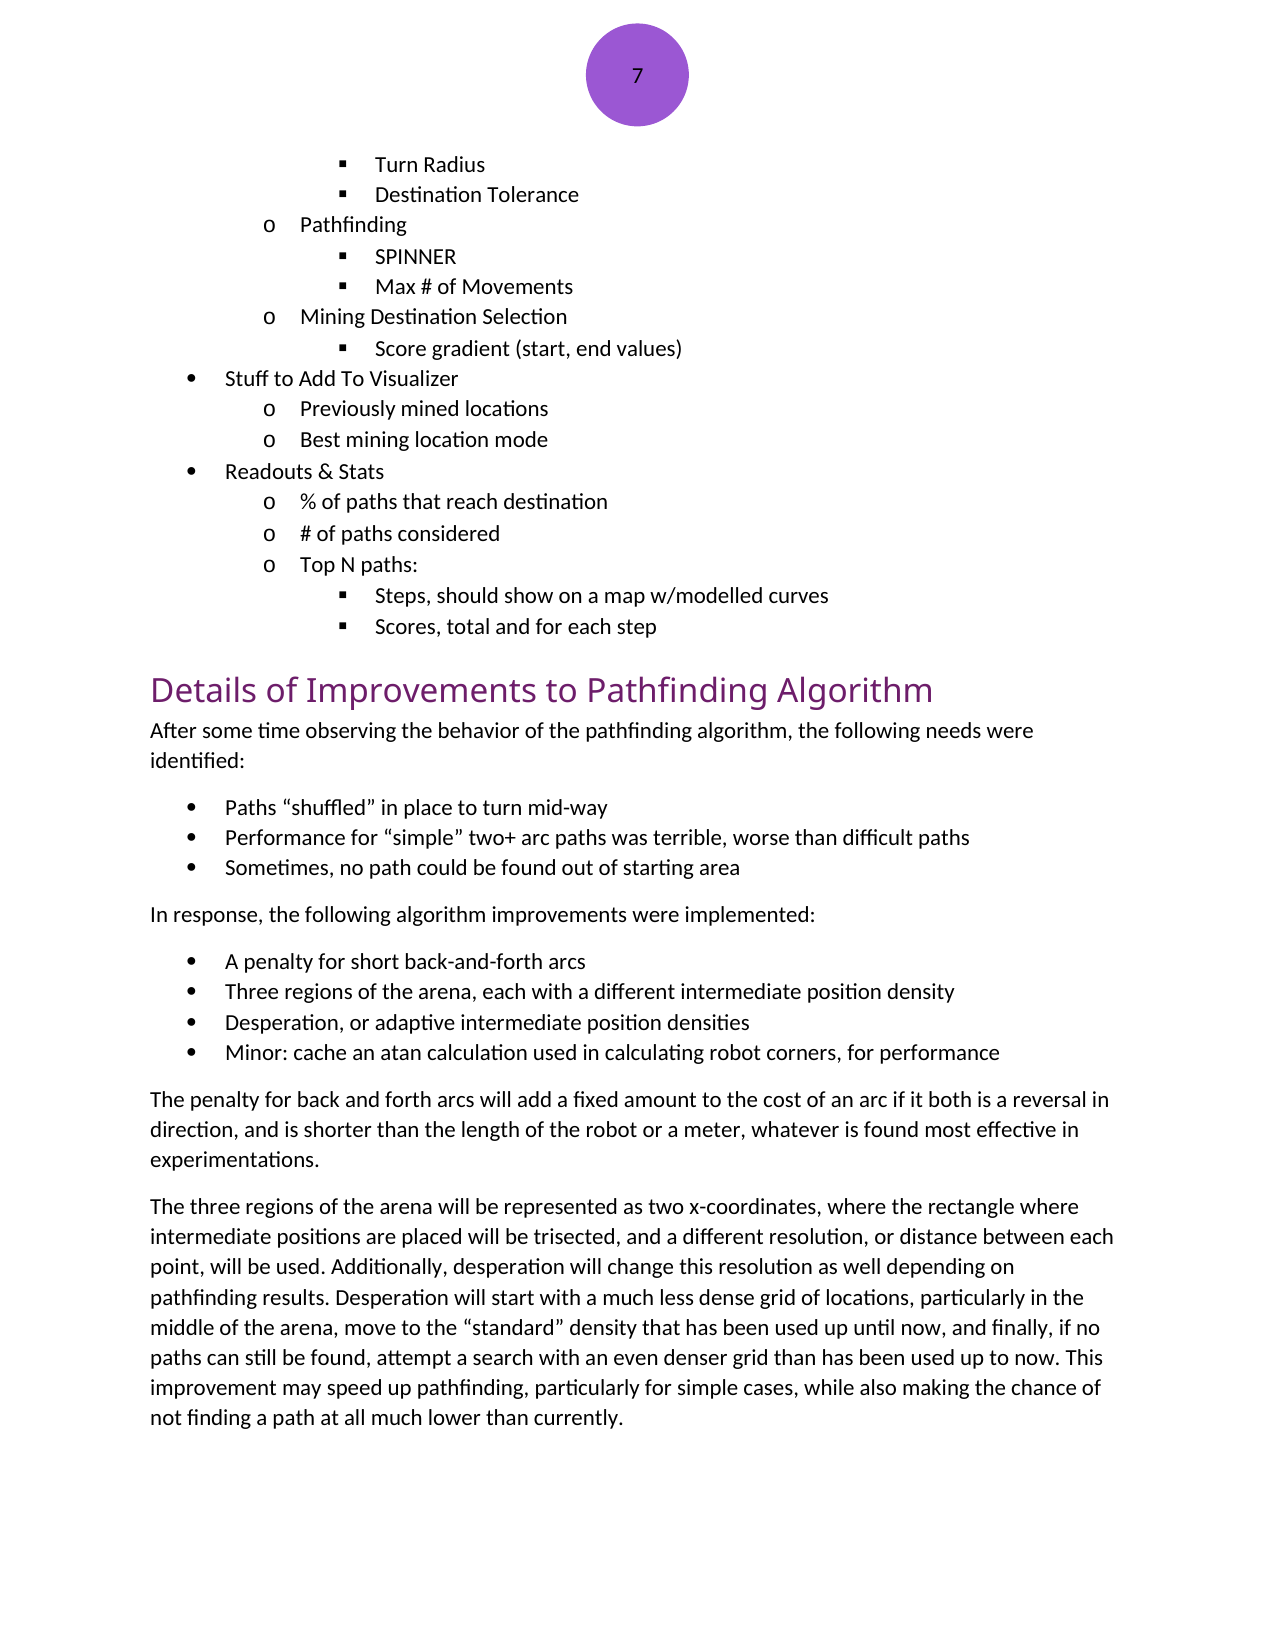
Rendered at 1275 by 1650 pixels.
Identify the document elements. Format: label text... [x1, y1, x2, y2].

text The penalty for back and forth arcs will add a fixed amount to the cost of an arc if it both is a reversal in direction, and is shorter than the length of the robot or a meter, whatever is found most effective in experimentations. [150, 1085, 1125, 1173]
list % of paths that reach destination [262, 487, 1125, 516]
list Sometimes, no path could be found out of starting area [187, 853, 1125, 882]
list Pathfinding [262, 210, 1125, 239]
list Steps, should show on a map w/modelled curves [337, 582, 1125, 610]
list Best mining location mode [262, 426, 1125, 455]
list Three regions of the arena, each with a different intermediate position density [187, 977, 1125, 1006]
list Scores, total and for each step [337, 612, 1125, 640]
text In response, the following algorithm improvements were implemented: [150, 900, 1125, 928]
list SPINNER [337, 242, 1125, 270]
list Previously mined locations [262, 394, 1125, 423]
list A penalty for short back-and-forth arcs [187, 947, 1125, 975]
list Performance for “simple” two+ arc paths was terrible, worse than difficult paths [187, 823, 1125, 851]
list Desperation, or adaptive intermediate position densities [187, 1008, 1125, 1036]
list # of paths considered [262, 519, 1125, 548]
list Stuff to Add To Visualizer [187, 364, 1125, 392]
list Max # of Movements [337, 272, 1125, 300]
list Paths “shuffled” in place to turn mid-way [187, 793, 1125, 821]
text After some time observing the behavior of the pathfinding algorithm, the following needs were identified: [150, 716, 1125, 774]
list Score gradient (start, end values) [337, 334, 1125, 362]
list Minor: cache an atan calculation used in calculating robot corners, for performance [187, 1038, 1125, 1066]
subtitle Details of Improvements to Pathfinding Algorithm [150, 667, 1125, 712]
list Destination Tolerance [337, 180, 1125, 208]
text The three regions of the arena will be represented as two x-coordinates, where the rectangle where intermediate positions are placed will be trisected, and a different resolution, or distance between each point, will be used. Additionally, desperation will change this resolution as well depending on pathfinding results. Desperation will start with a much less dense grid of locations, particularly in the middle of the arena, move to the “standard” density that has been used up until now, and finally, if no paths can still be found, attempt a search with an even denser grid than has been used up to now. This improvement may speed up pathfinding, particularly for simple cases, while also making the chance of not finding a path at all much lower than currently. [150, 1192, 1125, 1432]
list Mining Destination Selection [262, 302, 1125, 331]
list Readouts & Stats [187, 457, 1125, 485]
list Turn Radius [337, 150, 1125, 178]
list Top N paths: [262, 550, 1125, 579]
